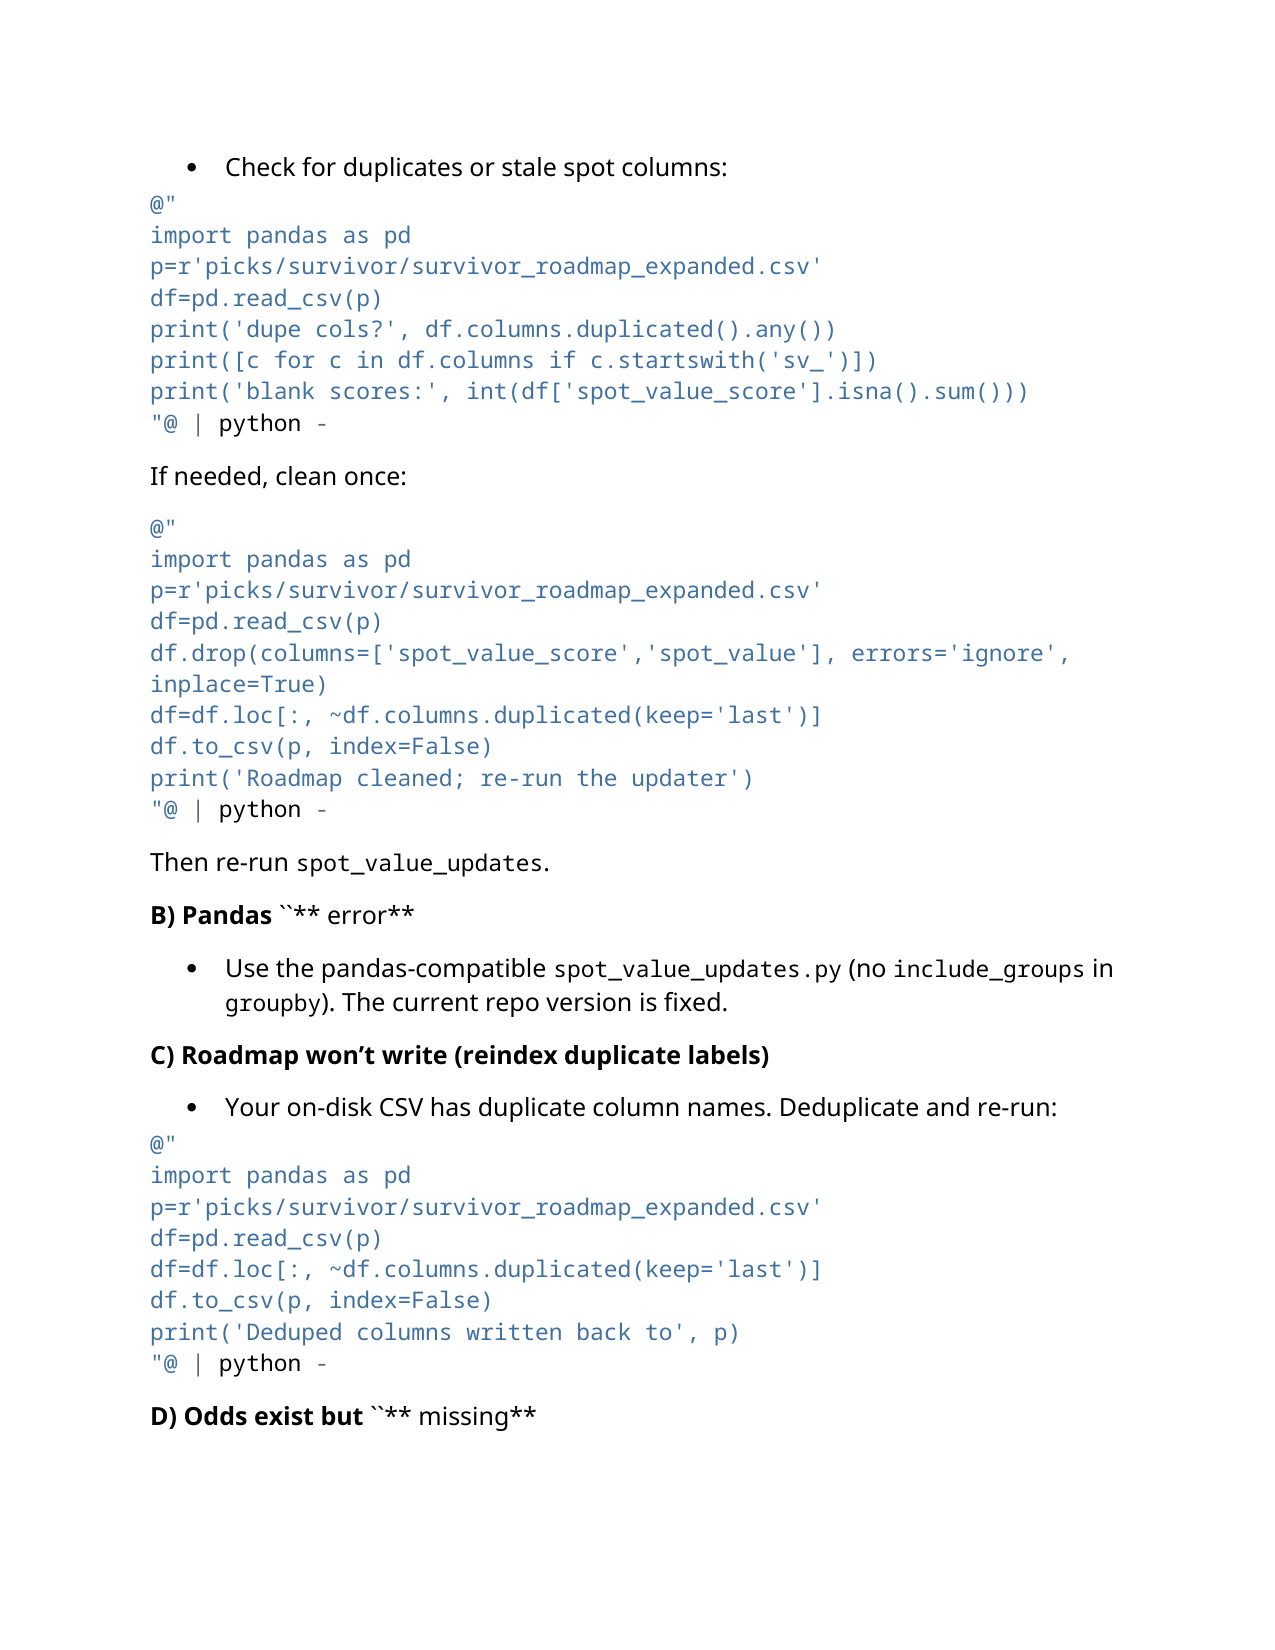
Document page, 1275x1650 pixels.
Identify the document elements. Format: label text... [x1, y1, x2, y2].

text @" import pandas as pd p=r'picks/survivor/survivor_roadmap_expanded.csv' df=pd.read_csv(p) df.drop(columns=['spot_value_score','spot_value'], errors='ignore', inplace=True) df=df.loc[:, ~df.columns.duplicated(keep='last')] df.to_csv(p, index=False) print('Roadmap cleaned; re-run the updater') "@ | python - [150, 511, 1125, 824]
text D) Odds exist but ``** missing** [150, 1399, 1125, 1433]
text @" import pandas as pd p=r'picks/survivor/survivor_roadmap_expanded.csv' df=pd.read_csv(p) df=df.loc[:, ~df.columns.duplicated(keep='last')] df.to_csv(p, index=False) print('Deduped columns written back to', p) "@ | python - [150, 1128, 1125, 1378]
list Check for duplicates or stale spot columns: [187, 150, 1125, 184]
text B) Pandas ``** error** [150, 898, 1125, 932]
text @" import pandas as pd p=r'picks/survivor/survivor_roadmap_expanded.csv' df=pd.read_csv(p) print('dupe cols?', df.columns.duplicated().any()) print([c for c in df.columns if c.startswith('sv_')]) print('blank scores:', int(df['spot_value_score'].isna().sum())) "@ | python - [150, 188, 1125, 438]
list Use the pandas‑compatible spot_value_updates.py (no include_groups in groupby). The current repo version is fixed. [187, 950, 1125, 1018]
list Your on‑disk CSV has duplicate column names. Deduplicate and re-run: [187, 1090, 1125, 1124]
text If needed, clean once: [150, 459, 1125, 493]
text Then re-run spot_value_updates. [150, 845, 1125, 879]
text C) Roadmap won’t write (reindex duplicate labels) [150, 1037, 1125, 1071]
